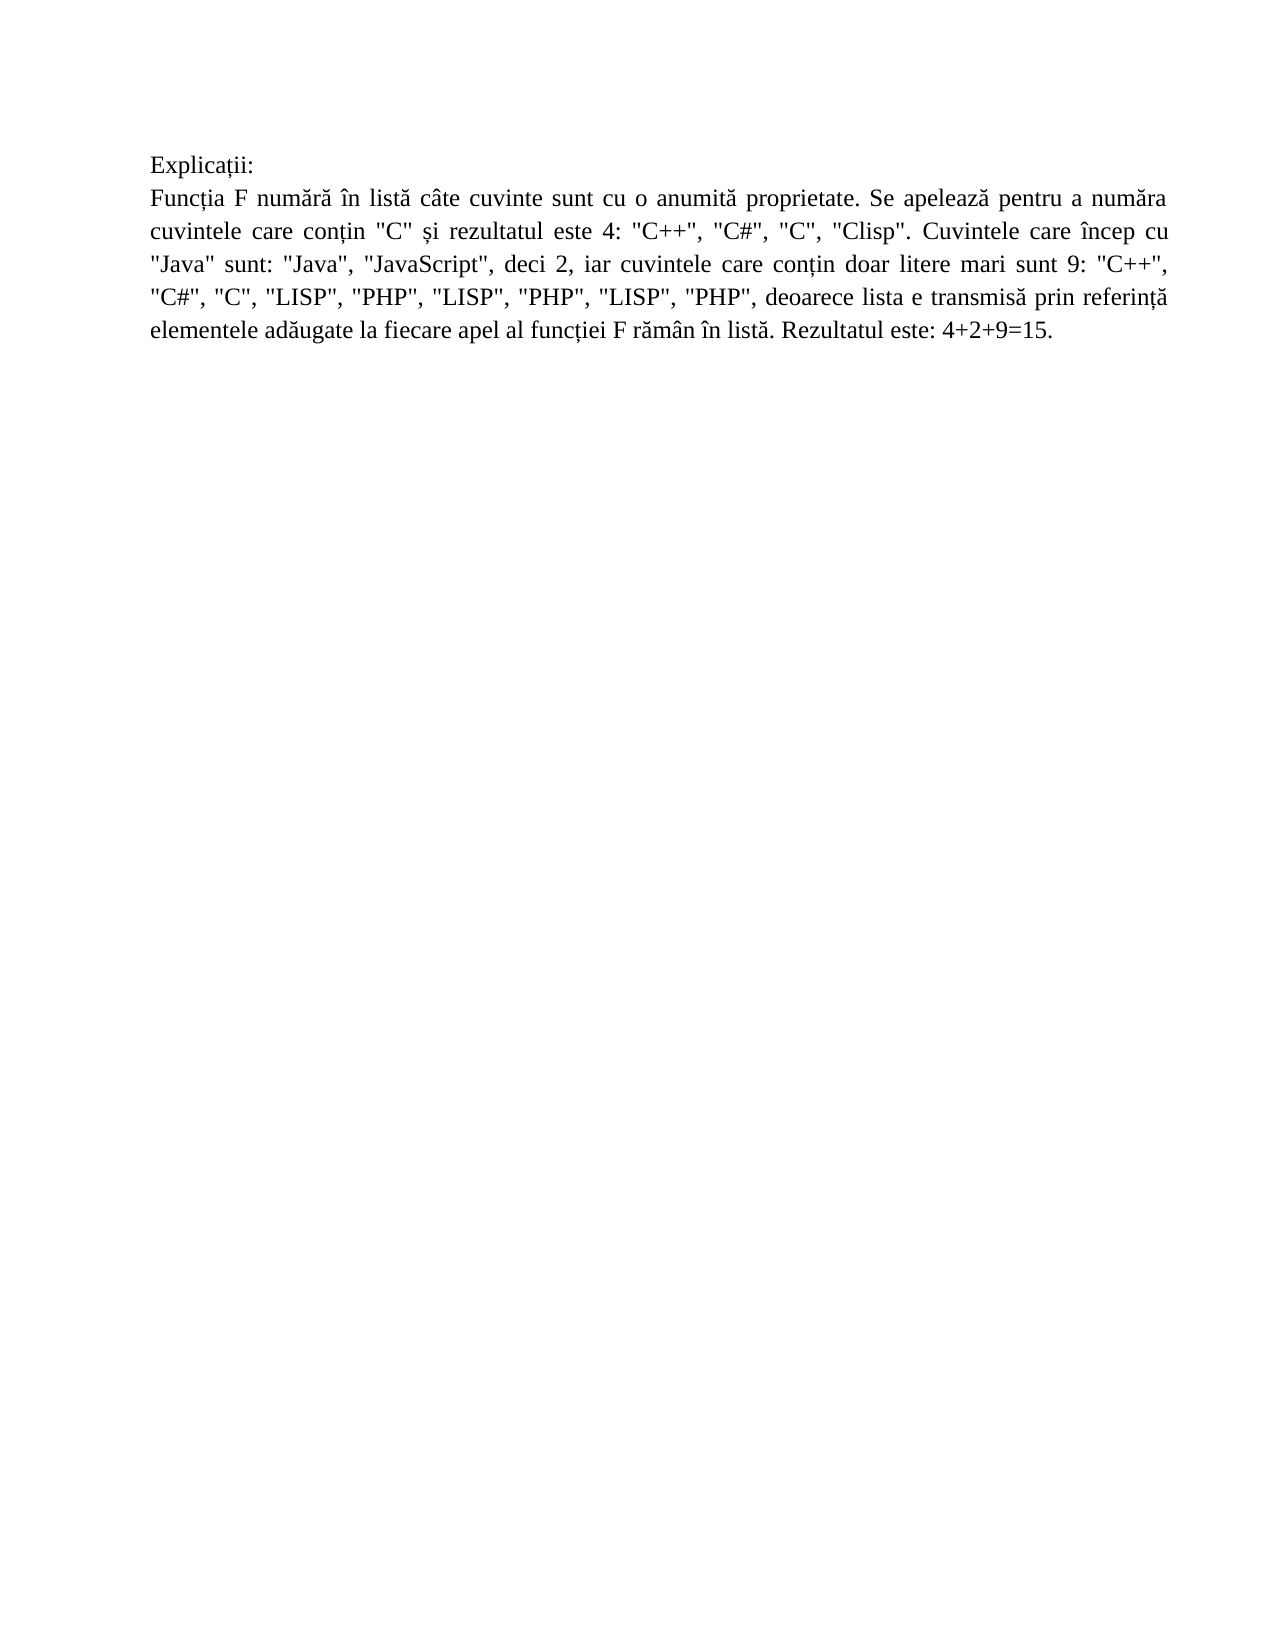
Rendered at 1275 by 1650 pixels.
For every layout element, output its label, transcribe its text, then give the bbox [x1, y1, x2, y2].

text Funcția F numără în listă câte cuvinte sunt cu o anumită proprietate. Se apelează pentru a număra cuvintele care conțin "C" și rezultatul este 4: "C++", "C#", "C", "Clisp". Cuvintele care încep cu "Java" sunt: "Java", "JavaScript", deci 2, iar cuvintele care conțin doar litere mari sunt 9: "C++", "C#", "C", "LISP", "PHP", "LISP", "PHP", "LISP", "PHP", deoarece lista e transmisă prin referință elementele adăugate la fiecare apel al funcției F rămân în listă. Rezultatul este: 4+2+9=15. [150, 183, 1169, 344]
text Explicații: [150, 150, 1125, 179]
